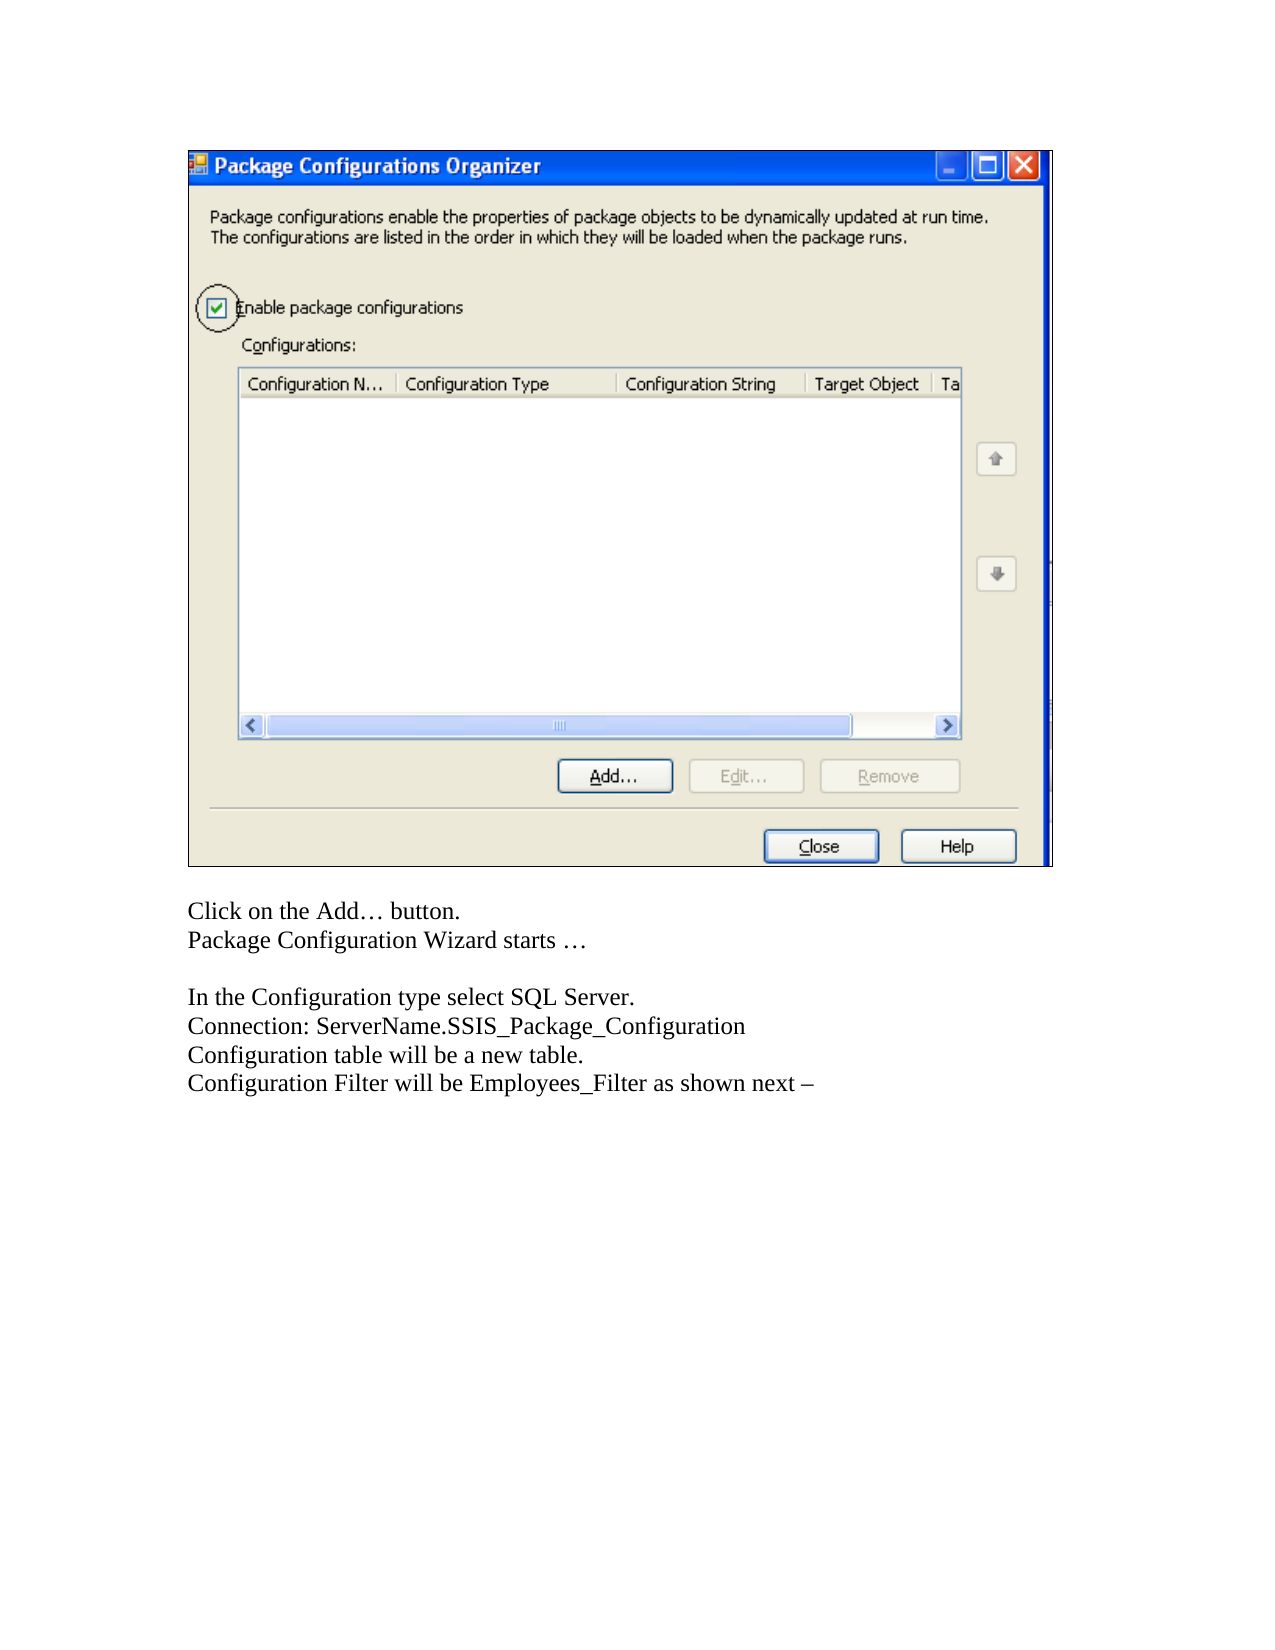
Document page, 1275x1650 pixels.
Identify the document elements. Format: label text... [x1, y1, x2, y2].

text Configuration Filter will be Employees_Filter as shown next – [187, 1068, 1087, 1097]
text Package Configuration Wizard starts … [187, 925, 1087, 953]
text In the Configuration type select SQL Server. [187, 982, 1087, 1011]
text Connection: ServerName.SSIS_Package_Configuration [187, 1011, 1087, 1040]
text Click on the Add… button. [187, 896, 1087, 925]
text Configuration table will be a new table. [187, 1040, 1087, 1068]
picture [189, 151, 1052, 866]
